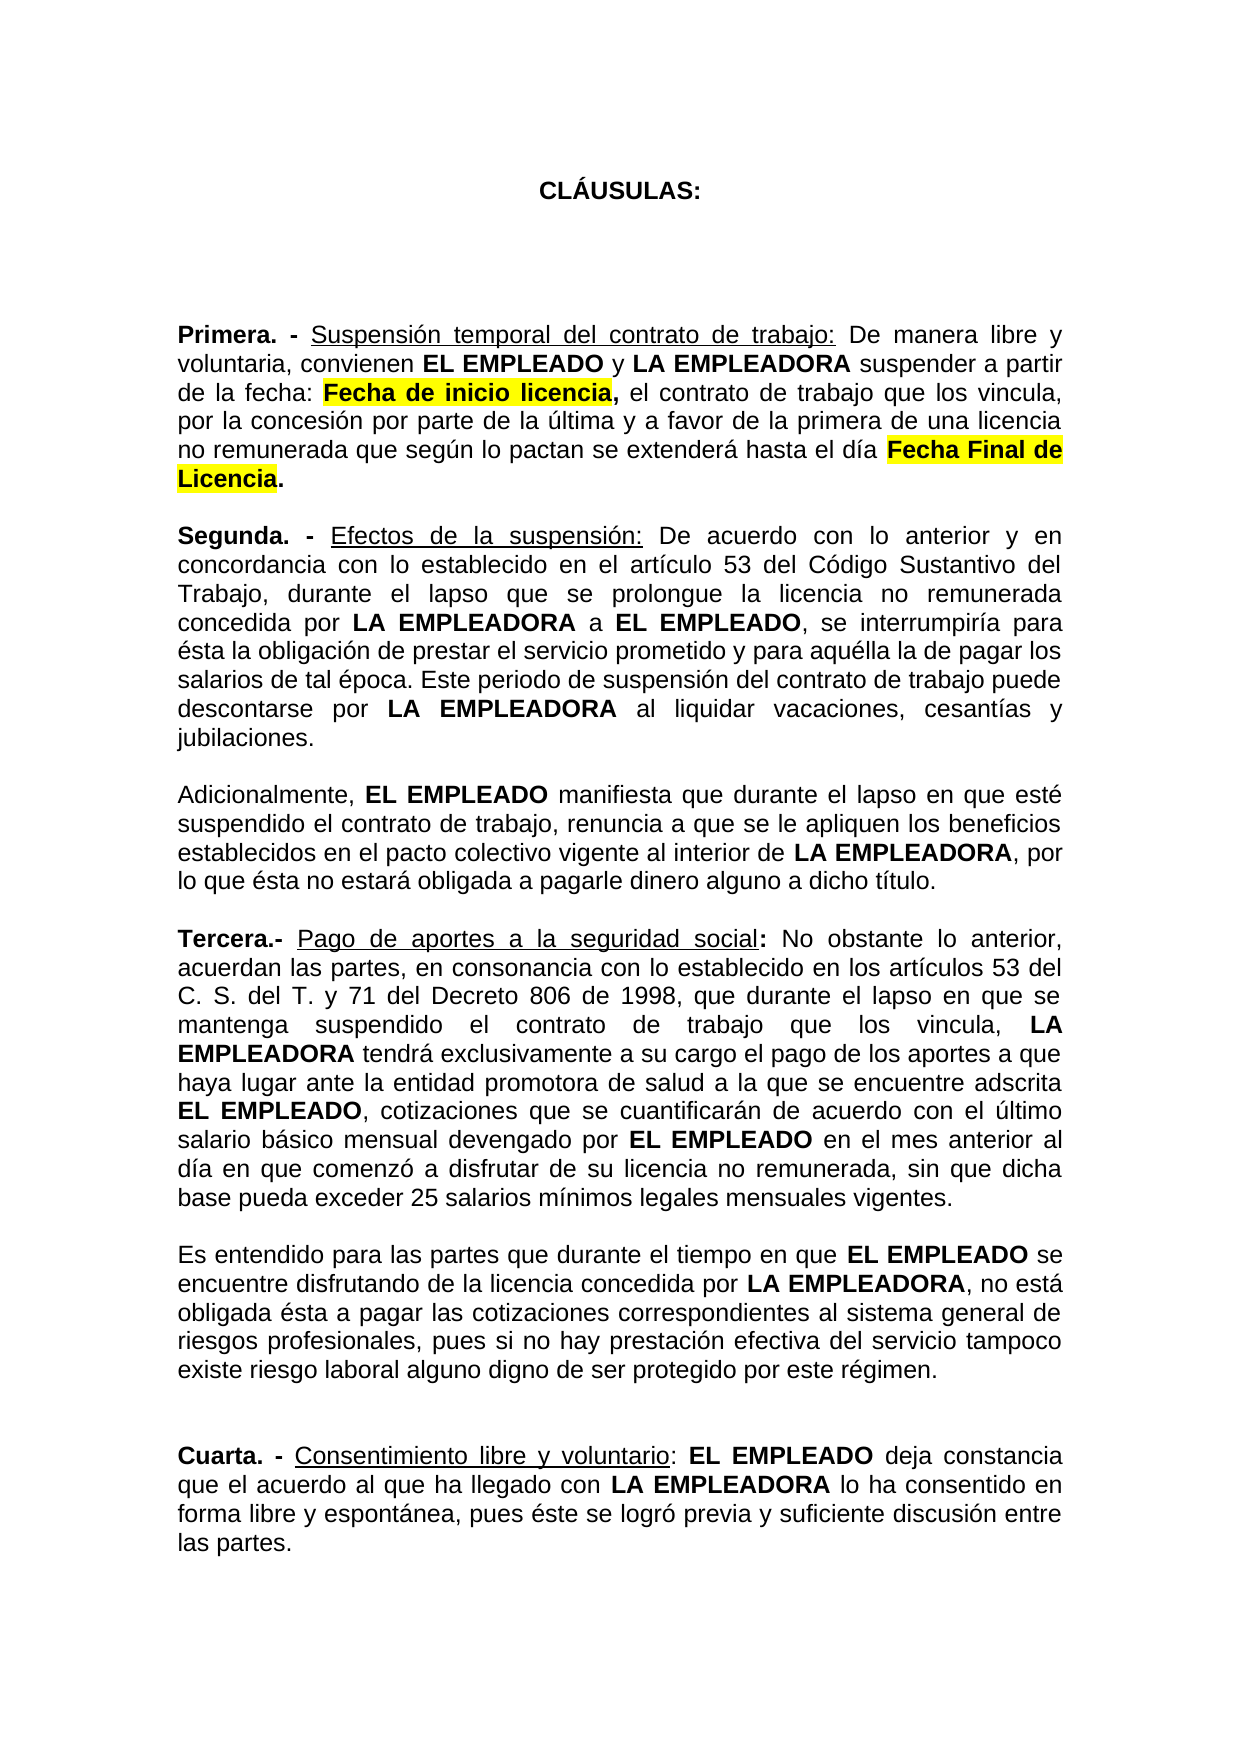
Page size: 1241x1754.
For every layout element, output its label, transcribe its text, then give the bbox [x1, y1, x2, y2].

text Es entendido para las partes que durante el tiempo en que EL EMPLEADO se encuentre disfrutando de la licencia concedida por LA EMPLEADORA, no está obligada ésta a pagar las cotizaciones correspondientes al sistema general de riesgos profesionales, pues si no hay prestación efectiva del servicio tampoco existe riesgo laboral alguno digno de ser protegido por este régimen. [177, 1240, 1063, 1384]
text Tercera.- Pago de aportes a la seguridad social: No obstante lo anterior, acuerdan las partes, en consonancia con lo establecido en los artículos 53 del C. S. del T. y 71 del Decreto 806 de 1998, que durante el lapso en que se mantenga suspendido el contrato de trabajo que los vincula, LA EMPLEADORA tendrá exclusivamente a su cargo el pago de los aportes a que haya lugar ante la entidad promotora de salud a la que se encuentre adscrita EL EMPLEADO, cotizaciones que se cuantificarán de acuerdo con el último salario básico mensual devengado por EL EMPLEADO en el mes anterior al día en que comenzó a disfrutar de su licencia no remunerada, sin que dicha base pueda exceder 25 salarios mínimos legales mensuales vigentes. [177, 924, 1063, 1211]
text CLÁUSULAS: [177, 176, 1063, 205]
text Cuarta. - Consentimiento libre y voluntario: EL EMPLEADO deja constancia que el acuerdo al que ha llegado con LA EMPLEADORA lo ha consentido en forma libre y espontánea, pues éste se logró previa y suficiente discusión entre las partes. [177, 1441, 1063, 1556]
text Segunda. - Efectos de la suspensión: De acuerdo con lo anterior y en concordancia con lo establecido en el artículo 53 del Código Sustantivo del Trabajo, durante el lapso que se prolongue la licencia no remunerada concedida por LA EMPLEADORA a EL EMPLEADO, se interrumpiría para ésta la obligación de prestar el servicio prometido y para aquélla la de pagar los salarios de tal época. Este periodo de suspensión del contrato de trabajo puede descontarse por LA EMPLEADORA al liquidar vacaciones, cesantías y jubilaciones. [177, 521, 1063, 751]
text Primera. - Suspensión temporal del contrato de trabajo: De manera libre y voluntaria, convienen EL EMPLEADO y LA EMPLEADORA suspender a partir de la fecha: Fecha de inicio licencia, el contrato de trabajo que los vincula, por la concesión por parte de la última y a favor de la primera de una licencia no remunerada que según lo pactan se extenderá hasta el día Fecha Final de Licencia. [177, 320, 1063, 493]
text Adicionalmente, EL EMPLEADO manifiesta que durante el lapso en que esté suspendido el contrato de trabajo, renuncia a que se le apliquen los beneficios establecidos en el pacto colectivo vigente al interior de LA EMPLEADORA, por lo que ésta no estará obligada a pagarle dinero alguno a dicho título. [177, 780, 1063, 895]
